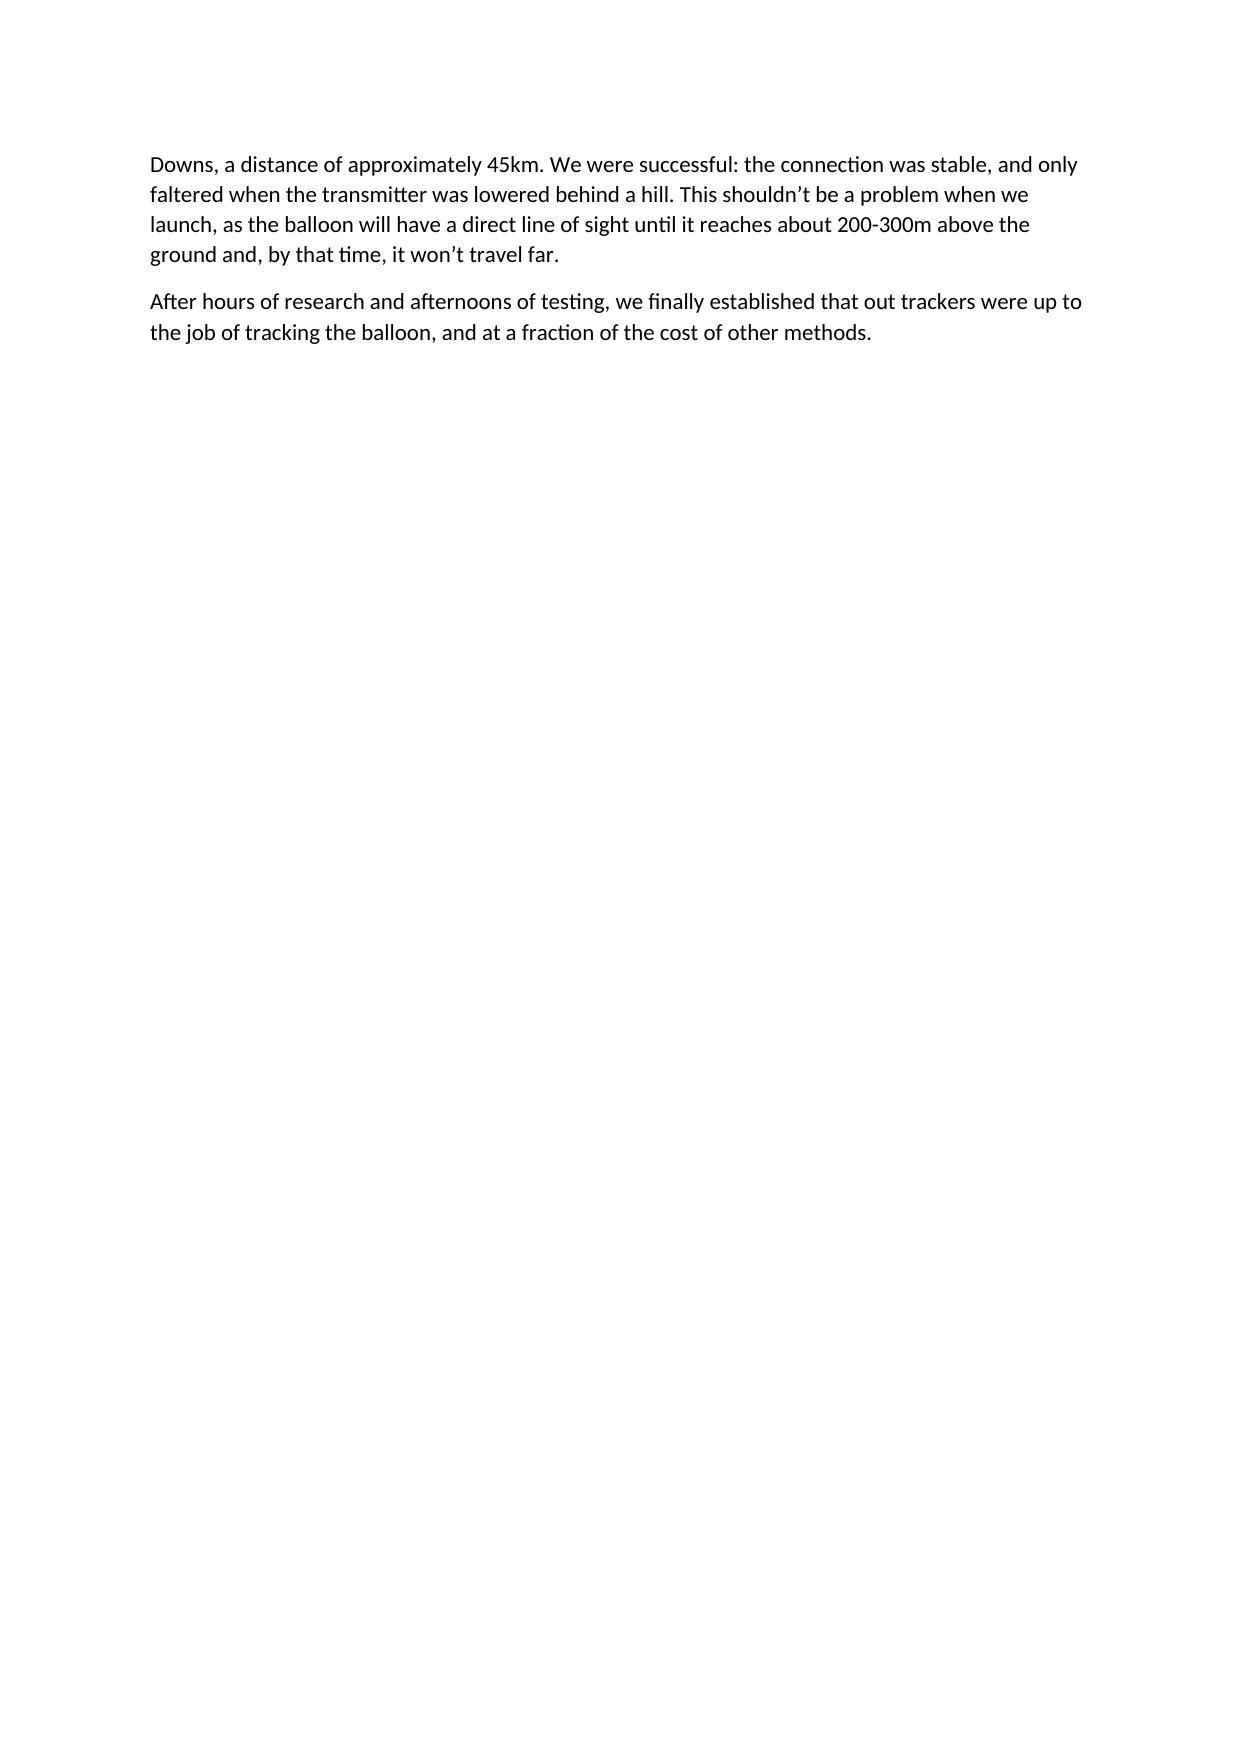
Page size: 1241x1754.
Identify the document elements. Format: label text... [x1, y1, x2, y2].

text After hours of research and afternoons of testing, we finally established that out trackers were up to the job of tracking the balloon, and at a fraction of the cost of other methods. [150, 287, 1090, 346]
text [150, 150, 1090, 269]
